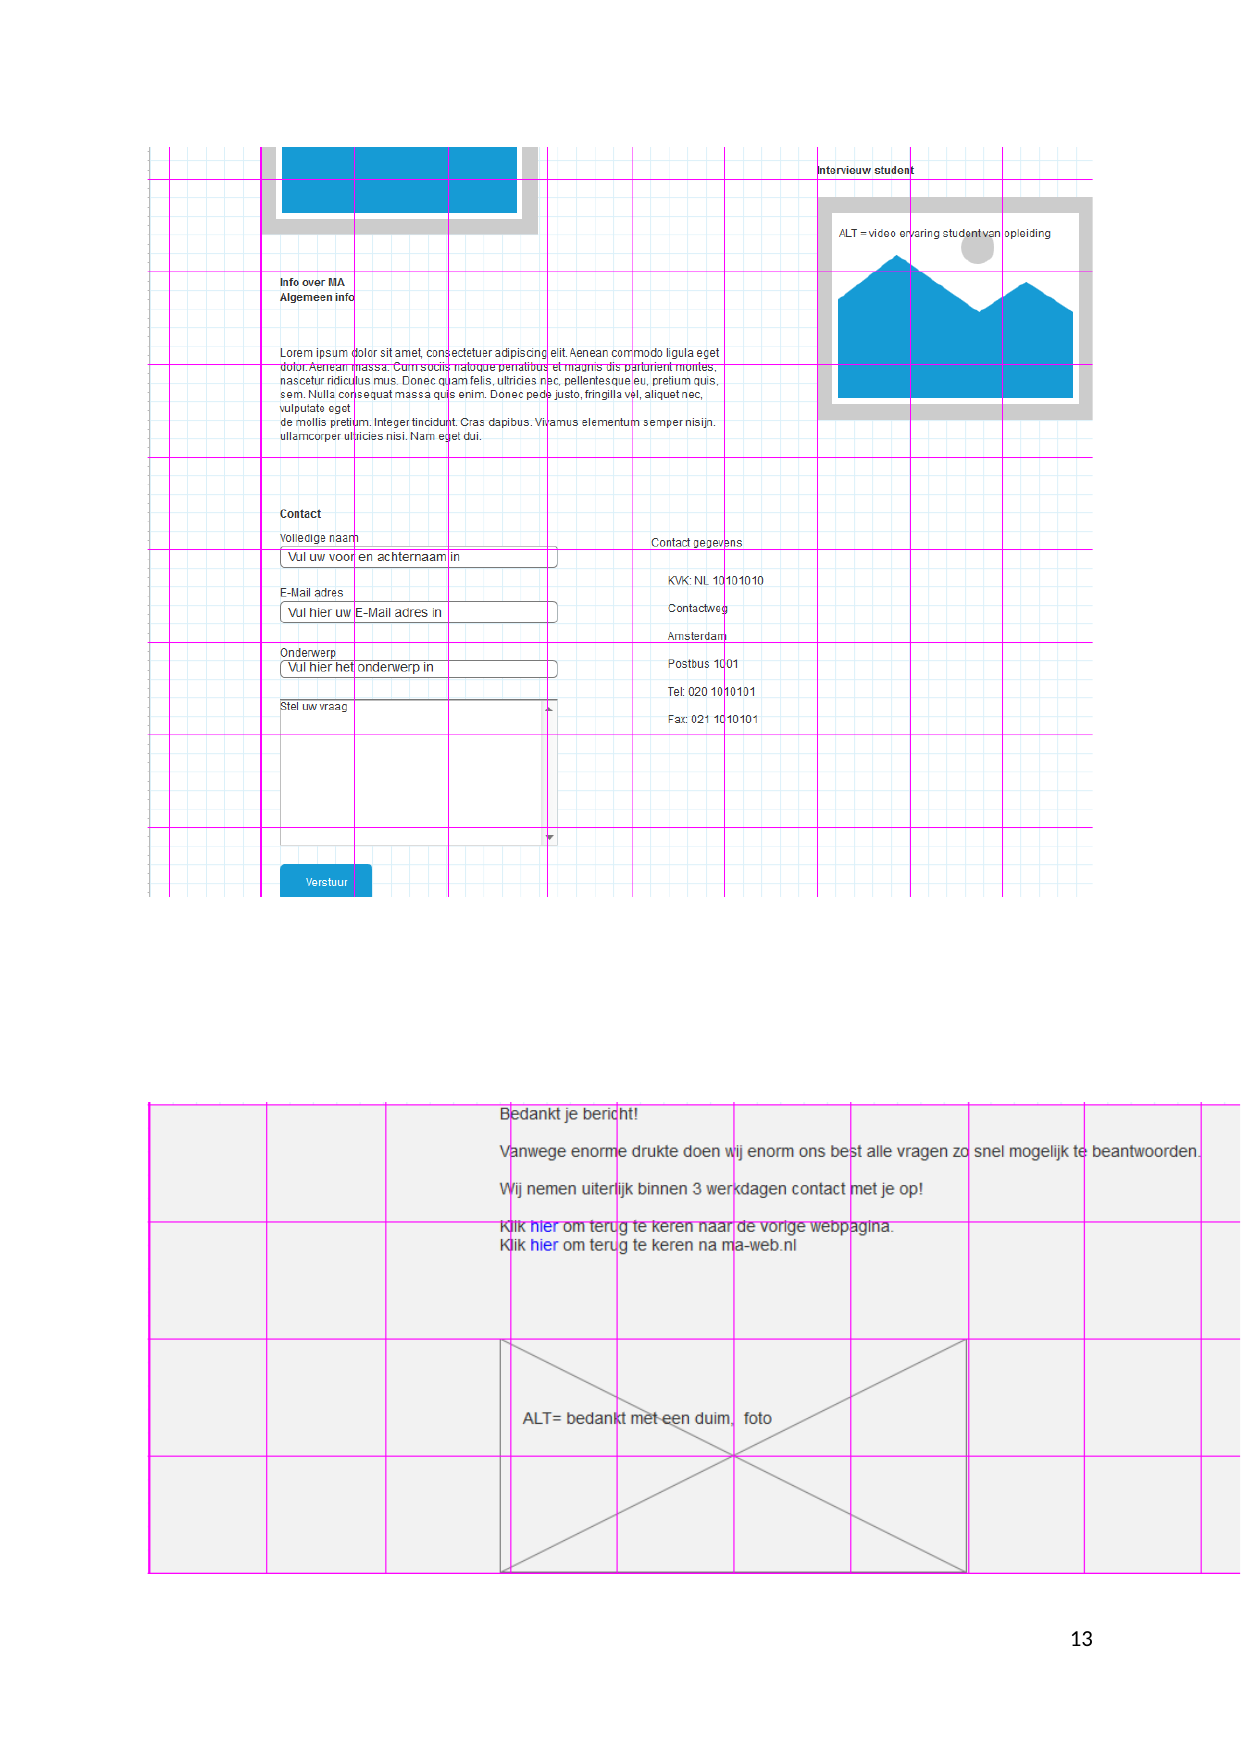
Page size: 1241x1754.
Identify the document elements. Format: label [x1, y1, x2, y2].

picture [147, 1102, 1241, 1574]
picture [147, 147, 1093, 897]
